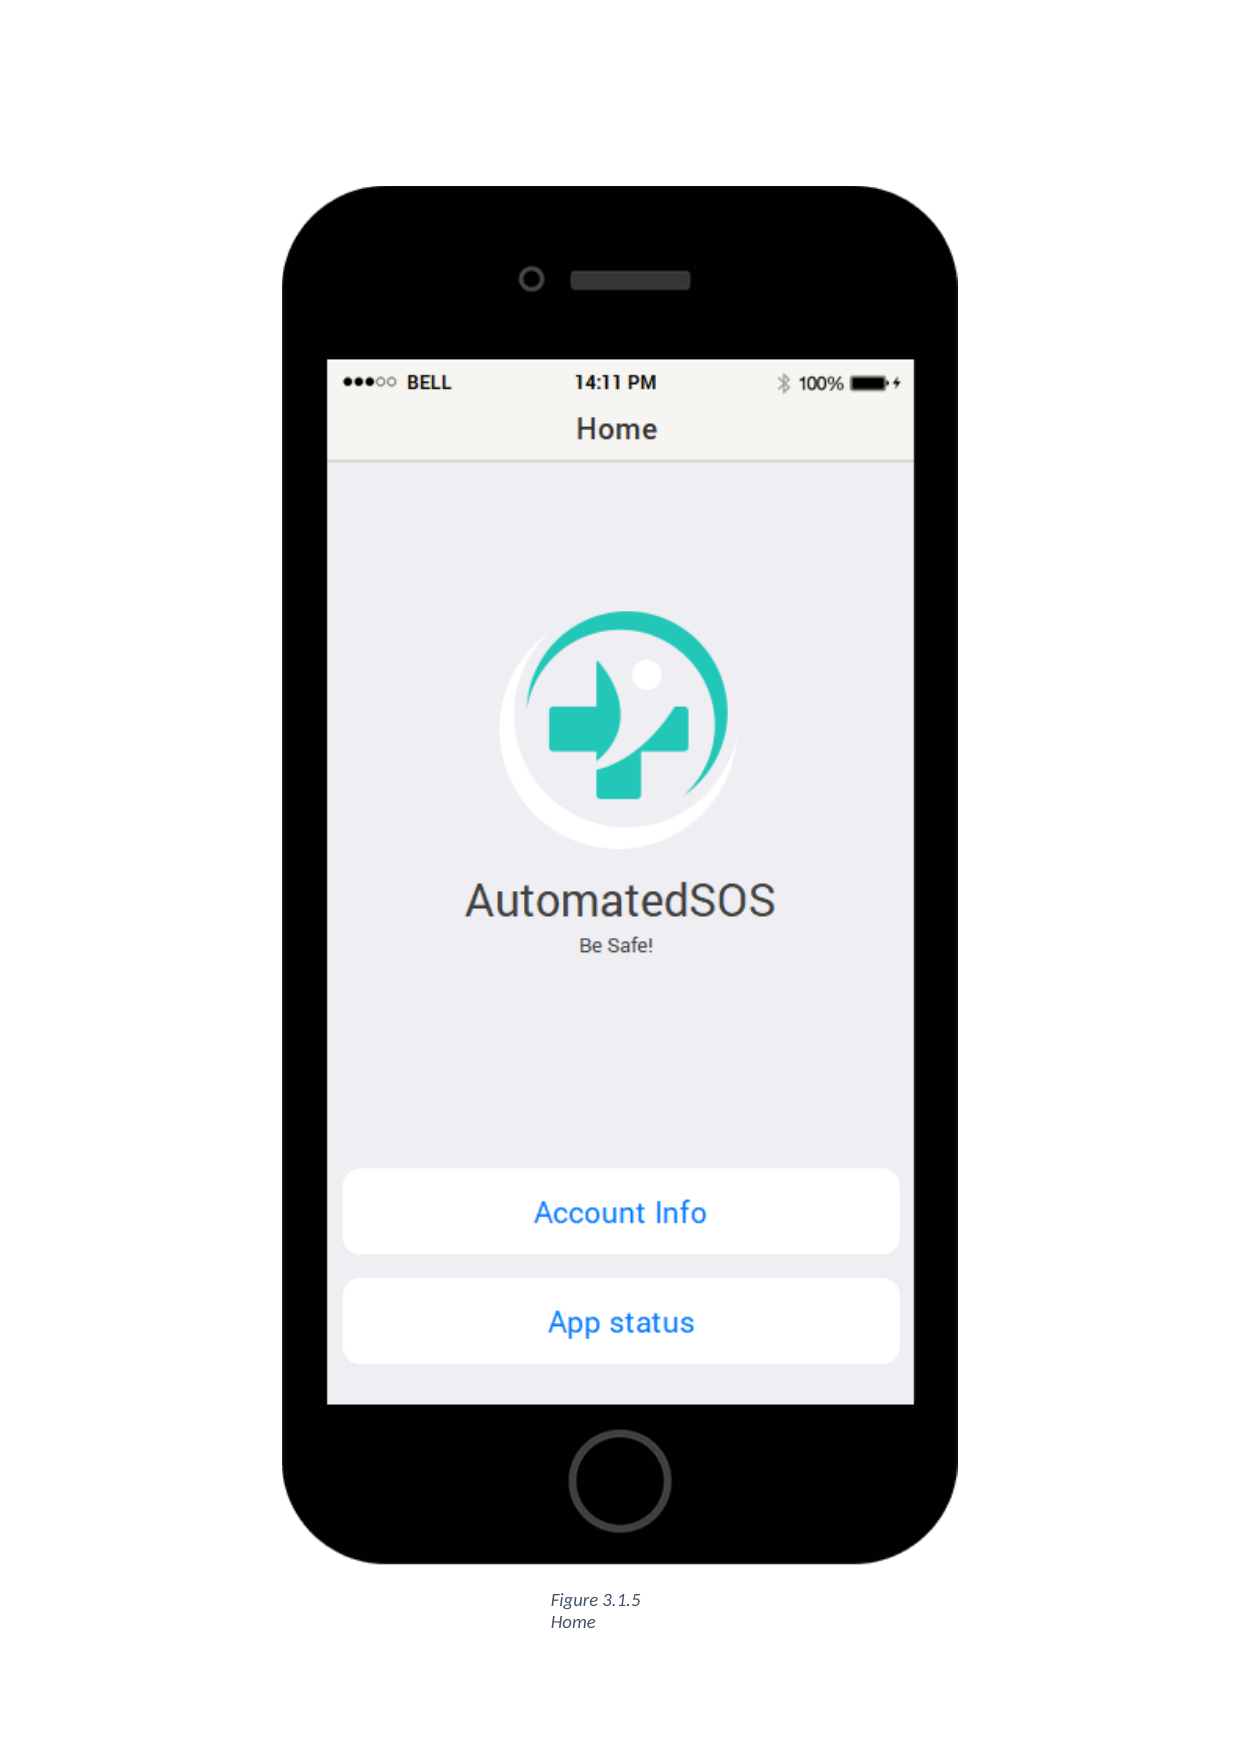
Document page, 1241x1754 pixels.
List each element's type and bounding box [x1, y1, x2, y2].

picture [282, 186, 958, 1566]
